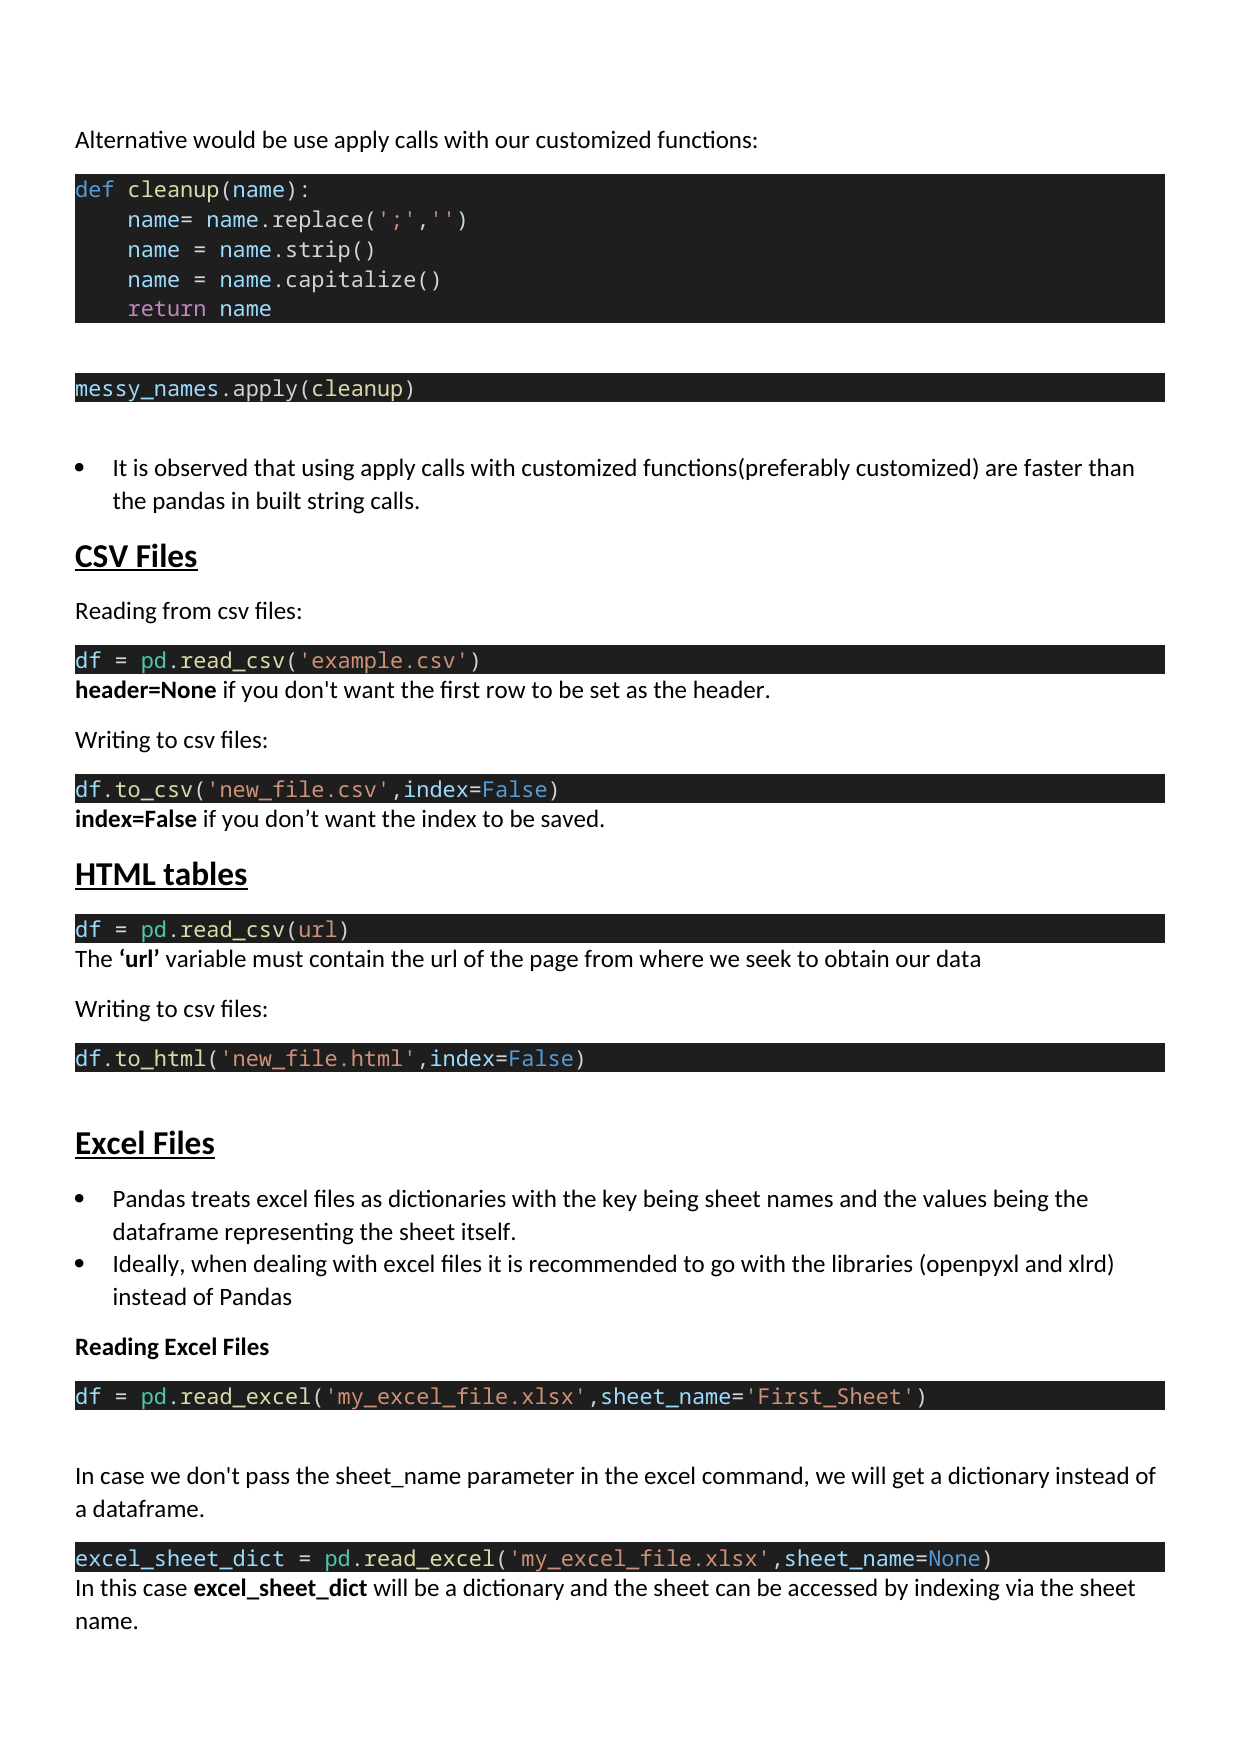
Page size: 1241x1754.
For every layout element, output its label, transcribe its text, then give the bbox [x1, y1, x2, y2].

text index=False if you don’t want the index to be saved. [75, 803, 1165, 834]
text header=None if you don't want the first row to be set as the header. [75, 674, 1165, 705]
text Alternative would be use apply calls with our customized functions: [75, 124, 1165, 155]
text df = pd.read_excel('my_excel_file.xlsx',sheet_name='First_Sheet') [75, 1381, 1165, 1410]
text df.to_csv('new_file.csv',index=False) [75, 774, 1165, 803]
text messy_names.apply(cleanup) [75, 373, 1165, 402]
list Pandas treats excel files as dictionaries with the key being sheet names and the values being the dataframe representing the sheet itself. [75, 1183, 1165, 1246]
text Excel Files [75, 1122, 1165, 1163]
text CSV Files [75, 534, 1165, 575]
text In case we don't pass the sheet_name parameter in the excel command, we will get a dictionary instead of a dataframe. [75, 1460, 1165, 1523]
text name= name.replace(';','') [75, 204, 1165, 234]
text def cleanup(name): [75, 174, 1165, 204]
text excel_sheet_dict = pd.read_excel('my_excel_file.xlsx',sheet_name=None) [75, 1542, 1165, 1572]
text The ‘url’ variable must contain the url of the page from where we seek to obtain our data [75, 943, 1165, 974]
text Writing to csv files: [75, 993, 1165, 1024]
text Reading Excel Files [75, 1331, 1165, 1362]
text df = pd.read_csv(url) [75, 914, 1165, 943]
text return name [75, 293, 1165, 323]
list It is observed that using apply calls with customized functions(preferably customized) are faster than the pandas in built string calls. [75, 452, 1165, 516]
text Reading from csv files: [75, 595, 1165, 626]
text df = pd.read_csv('example.csv') [75, 645, 1165, 674]
list Ideally, when dealing with excel files it is recommended to go with the libraries (openpyxl and xlrd) instead of Pandas [75, 1248, 1165, 1312]
text name = name.capitalize() [75, 263, 1165, 293]
text df.to_html('new_file.html',index=False) [75, 1043, 1165, 1072]
text HTML tables [75, 853, 1165, 894]
text Writing to csv files: [75, 724, 1165, 755]
text In this case excel_sheet_dict will be a dictionary and the sheet can be accessed by indexing via the sheet name. [75, 1572, 1165, 1636]
text name = name.strip() [75, 234, 1165, 263]
